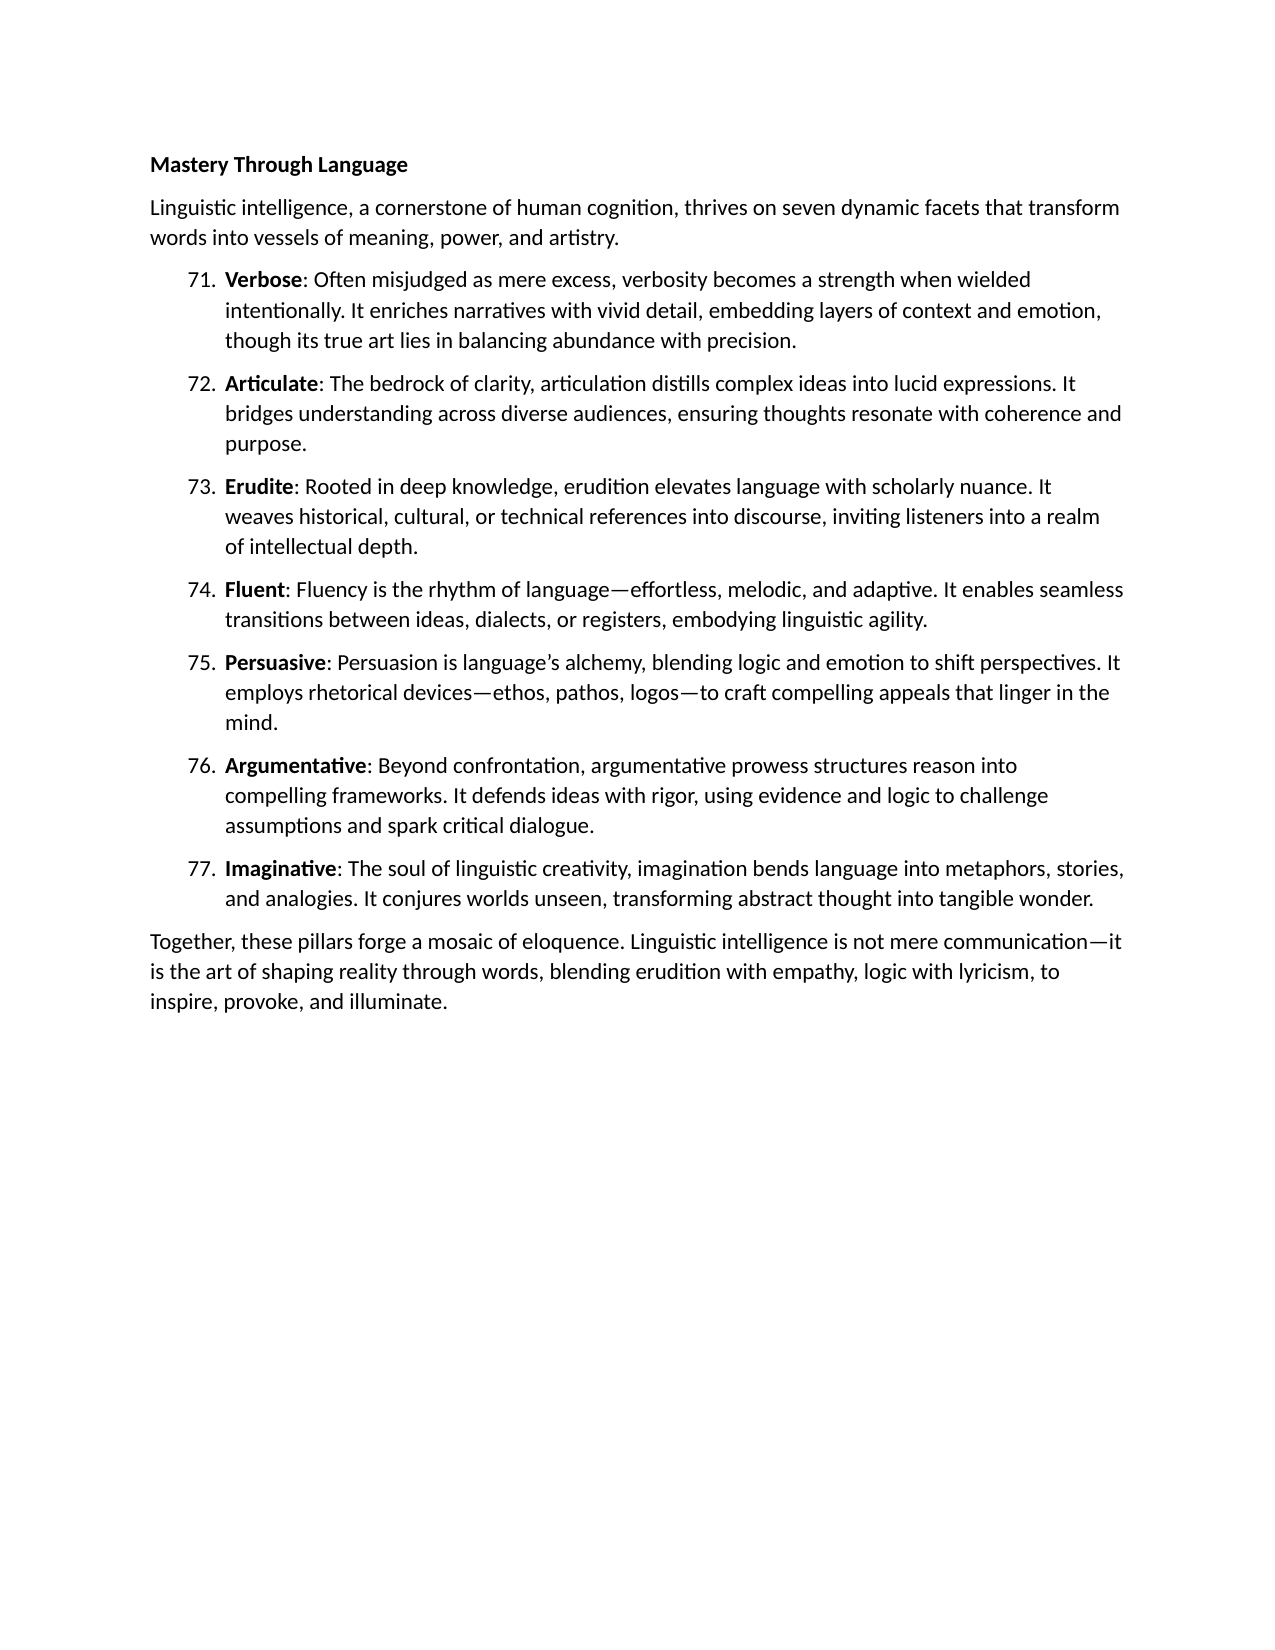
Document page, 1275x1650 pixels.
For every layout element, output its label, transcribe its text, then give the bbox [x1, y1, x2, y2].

text Together, these pillars forge a mosaic of eloquence. Linguistic intelligence is not mere communication—it is the art of shaping reality through words, blending erudition with empathy, logic with lyricism, to inspire, provoke, and illuminate. [150, 927, 1125, 1016]
list Imaginative: The soul of linguistic creativity, imagination bends language into metaphors, stories, and analogies. It conjures worlds unseen, transforming abstract thought into tangible wonder. [187, 854, 1125, 912]
list Fluent: Fluency is the rhythm of language—effortless, melodic, and adaptive. It enables seamless transitions between ideas, dialects, or registers, embodying linguistic agility. [187, 575, 1125, 633]
list Persuasive: Persuasion is language’s alchemy, blending logic and emotion to shift perspectives. It employs rhetorical devices—ethos, pathos, logos—to craft compelling appeals that linger in the mind. [187, 648, 1125, 736]
list Argumentative: Beyond confrontation, argumentative prowess structures reason into compelling frameworks. It defends ideas with rigor, using evidence and logic to challenge assumptions and spark critical dialogue. [187, 751, 1125, 839]
list Erudite: Rooted in deep knowledge, erudition elevates language with scholarly nuance. It weaves historical, cultural, or technical references into discourse, inviting listeners into a realm of intellectual depth. [187, 472, 1125, 560]
text Linguistic intelligence, a cornerstone of human cognition, thrives on seven dynamic facets that transform words into vessels of meaning, power, and artistry. [150, 193, 1125, 251]
list Articulate: The bedrock of clarity, articulation distills complex ideas into lucid expressions. It bridges understanding across diverse audiences, ensuring thoughts resonate with coherence and purpose. [187, 369, 1125, 457]
text Mastery Through Language [150, 150, 1125, 178]
list Verbose: Often misjudged as mere excess, verbosity becomes a strength when wielded intentionally. It enriches narratives with vivid detail, embedding layers of context and emotion, though its true art lies in balancing abundance with precision. [187, 266, 1125, 354]
